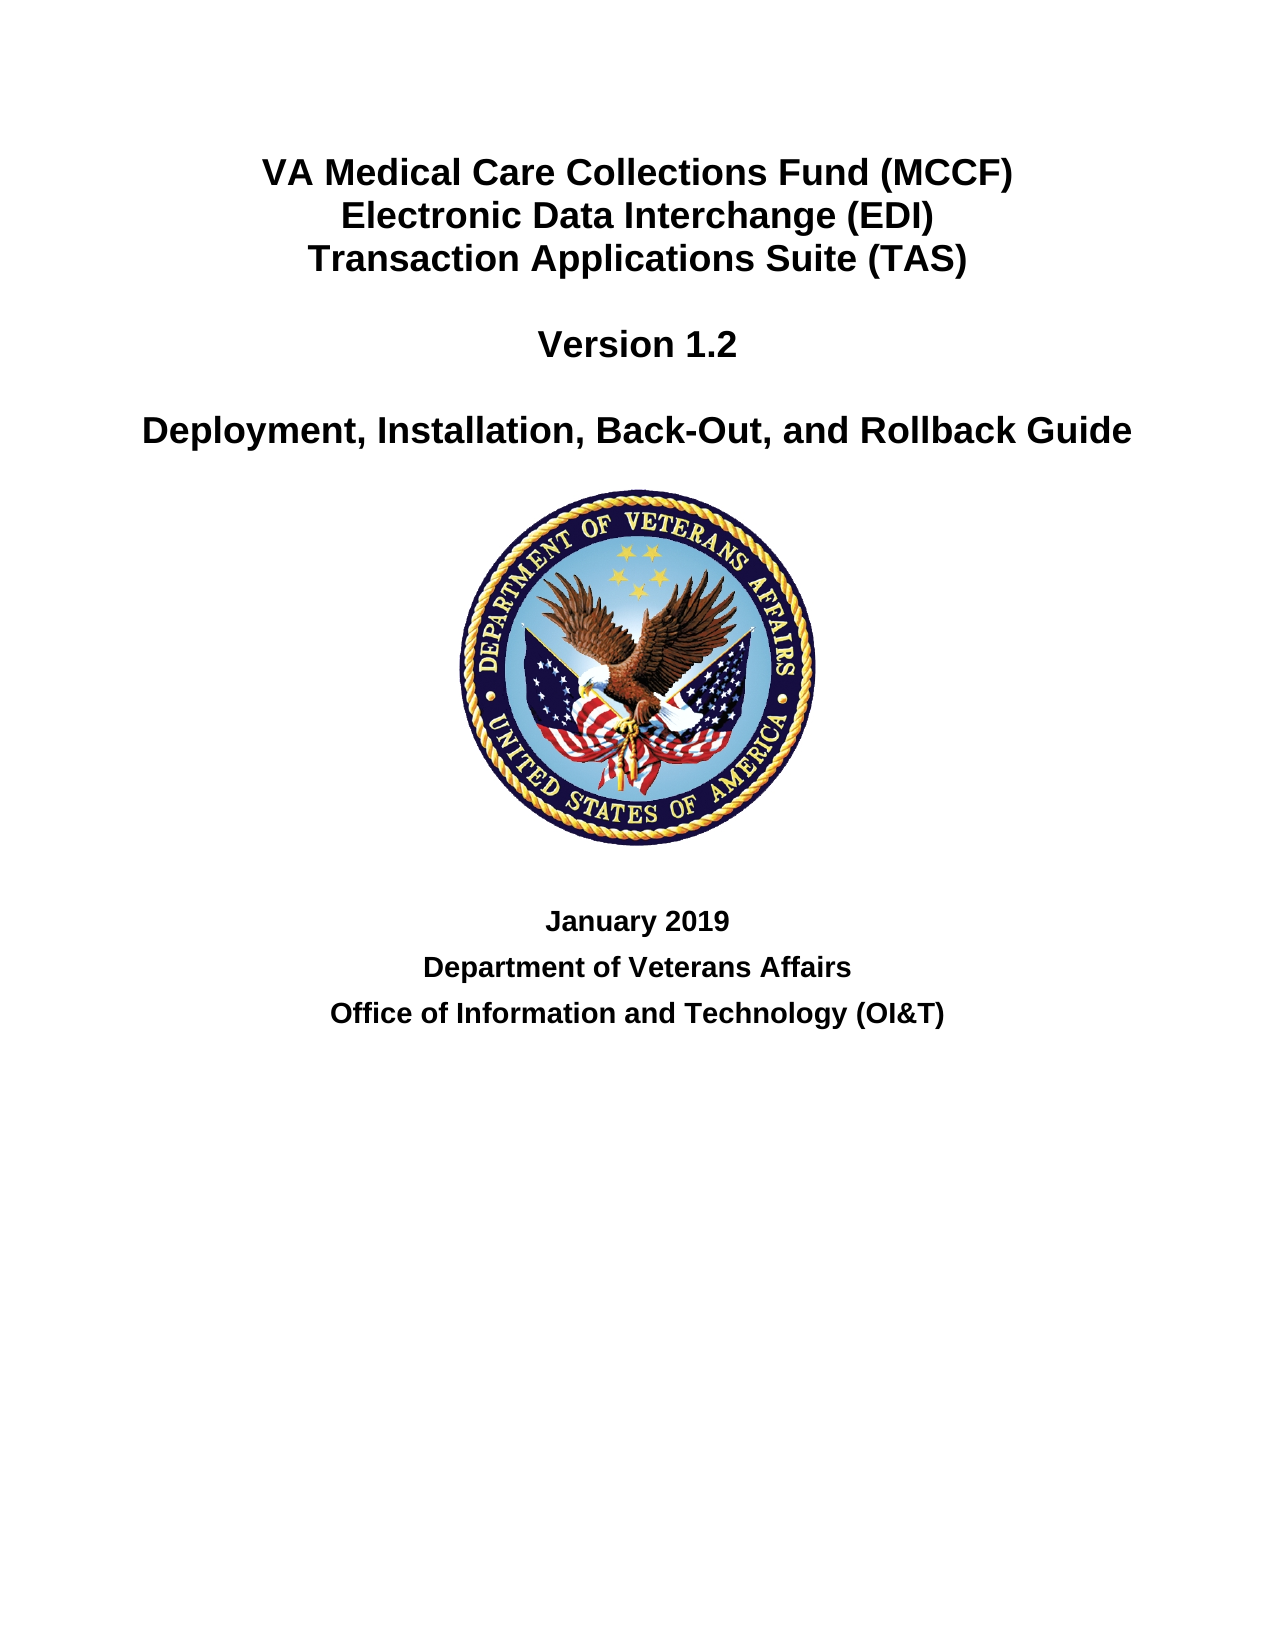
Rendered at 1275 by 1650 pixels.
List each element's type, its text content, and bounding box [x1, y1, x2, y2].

picture [459, 489, 816, 846]
title Department of Veterans Affairs [150, 950, 1125, 984]
title Deployment, Installation, Back-Out, and Rollback Guide [131, 409, 1144, 452]
title Electronic Data Interchange (EDI) [150, 193, 1125, 236]
title Office of Information and Technology (OI&T) [150, 996, 1125, 1030]
title January 2019 [150, 904, 1125, 938]
title VA Medical Care Collections Fund (MCCF) [150, 150, 1125, 193]
title Transaction Applications Suite (TAS) [150, 236, 1125, 279]
title Version 1.2 [150, 322, 1125, 366]
